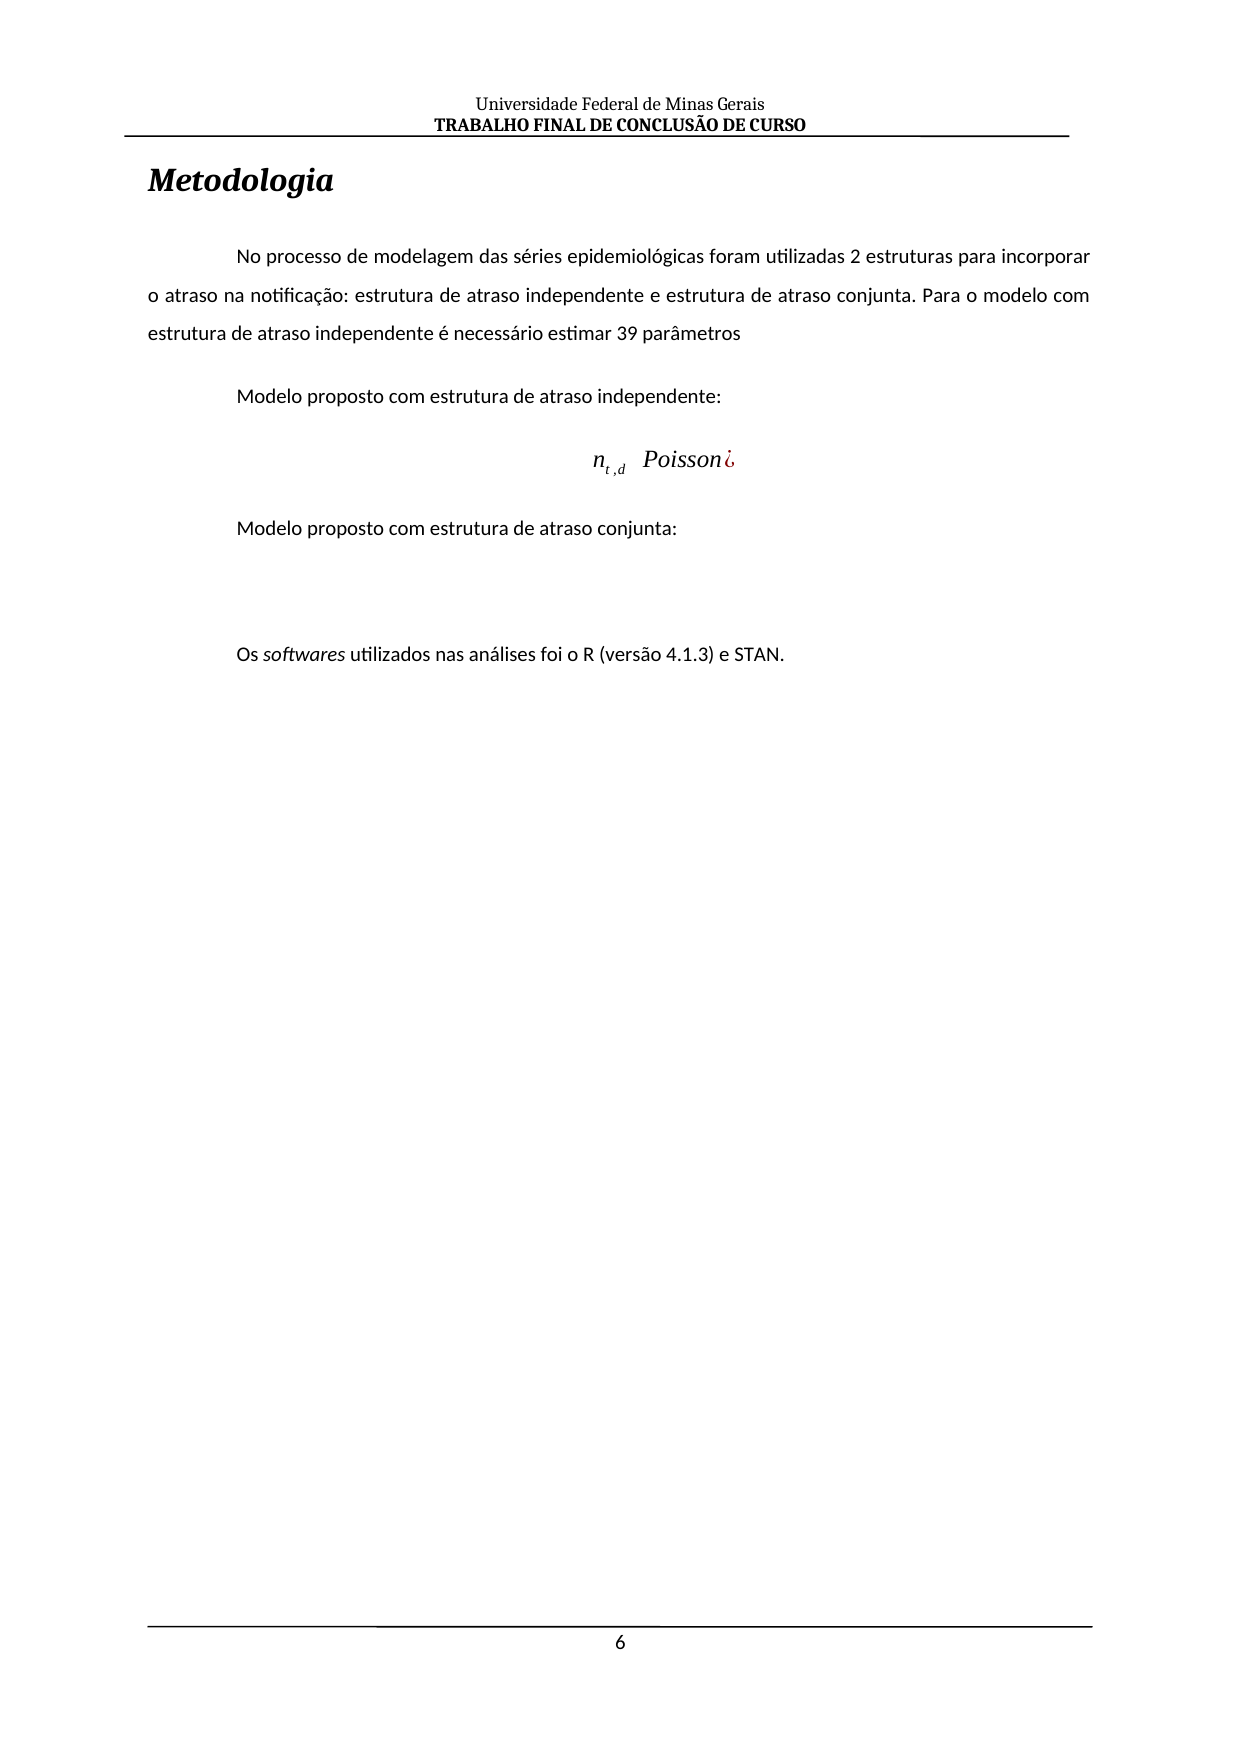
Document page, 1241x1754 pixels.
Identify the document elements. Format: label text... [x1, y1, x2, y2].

text Modelo proposto com estrutura de atraso conjunta: [148, 515, 1092, 541]
subtitle Metodologia [148, 161, 1092, 199]
text Os softwares utilizados nas análises foi o R (versão 4.1.3) e STAN. [148, 641, 1092, 667]
text Modelo proposto com estrutura de atraso independente: [148, 383, 1092, 408]
text No processo de modelagem das séries epidemiológicas foram utilizadas 2 estruturas para incorporar o atraso na notificação: estrutura de atraso independente e estrutura de atraso conjunta. Para o modelo com estrutura de atraso independente é necessário estimar 39 parâmetros [148, 244, 1092, 345]
